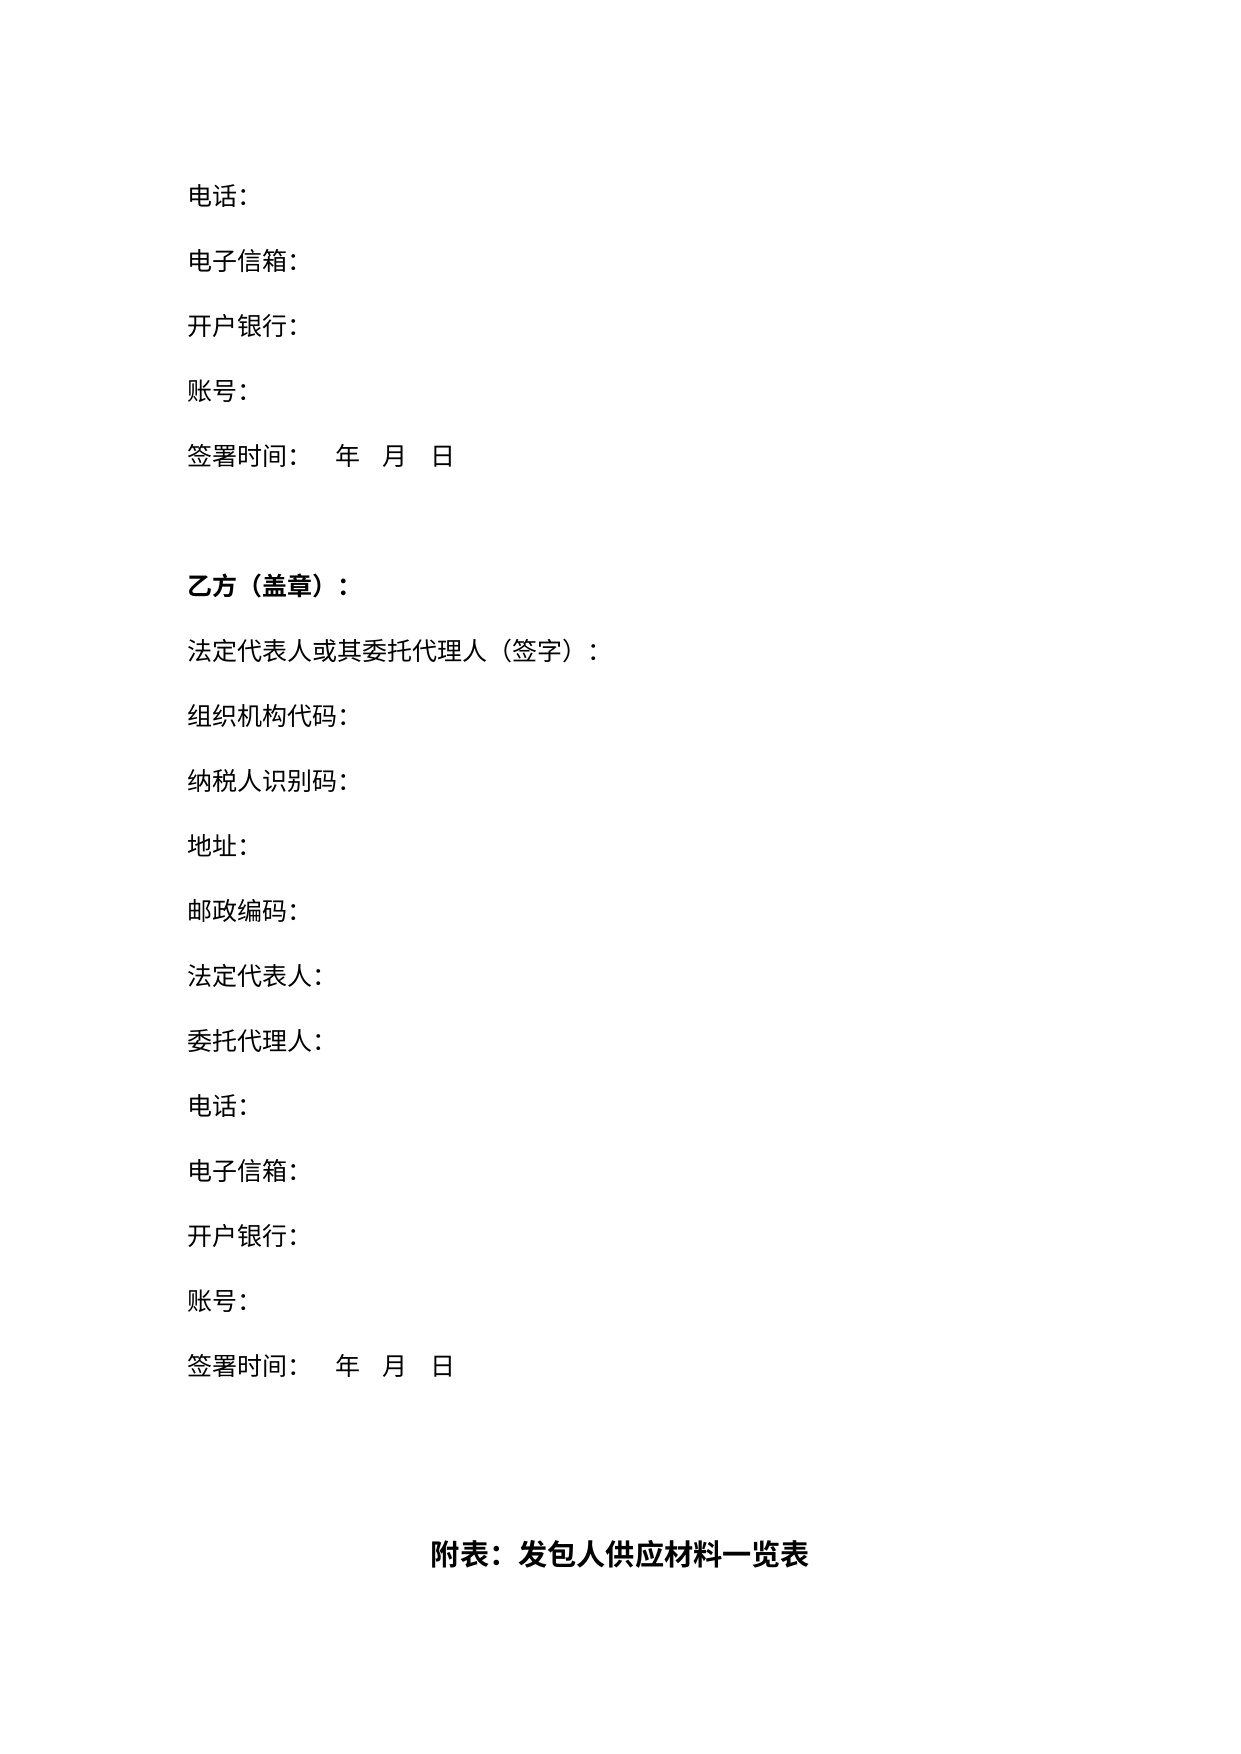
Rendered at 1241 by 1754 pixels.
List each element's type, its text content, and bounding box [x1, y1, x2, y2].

text 纳税人识别码： [187, 747, 1053, 812]
text 法定代表人： [187, 942, 1053, 1007]
text 开户银行： [187, 1202, 1053, 1267]
text 地址： [187, 812, 1053, 877]
text 乙方（盖章）： [187, 552, 1053, 617]
text 组织机构代码： [187, 682, 1053, 747]
text 电子信箱： [187, 227, 1053, 292]
text 账号： [187, 357, 1053, 422]
text 开户银行： [187, 292, 1053, 357]
text 邮政编码： [187, 877, 1053, 942]
text 委托代理人： [187, 1007, 1053, 1072]
text 账号： [187, 1267, 1053, 1332]
text 法定代表人或其委托代理人（签字）： [187, 617, 1053, 682]
subtitle 附表：发包人供应材料一览表 [187, 1520, 1053, 1585]
text 电话： [187, 1072, 1053, 1137]
text 签署时间： 年 月 日 [187, 1332, 1053, 1397]
text 签署时间： 年 月 日 [187, 422, 1053, 487]
text 电话： [187, 162, 1053, 227]
text 电子信箱： [187, 1137, 1053, 1202]
